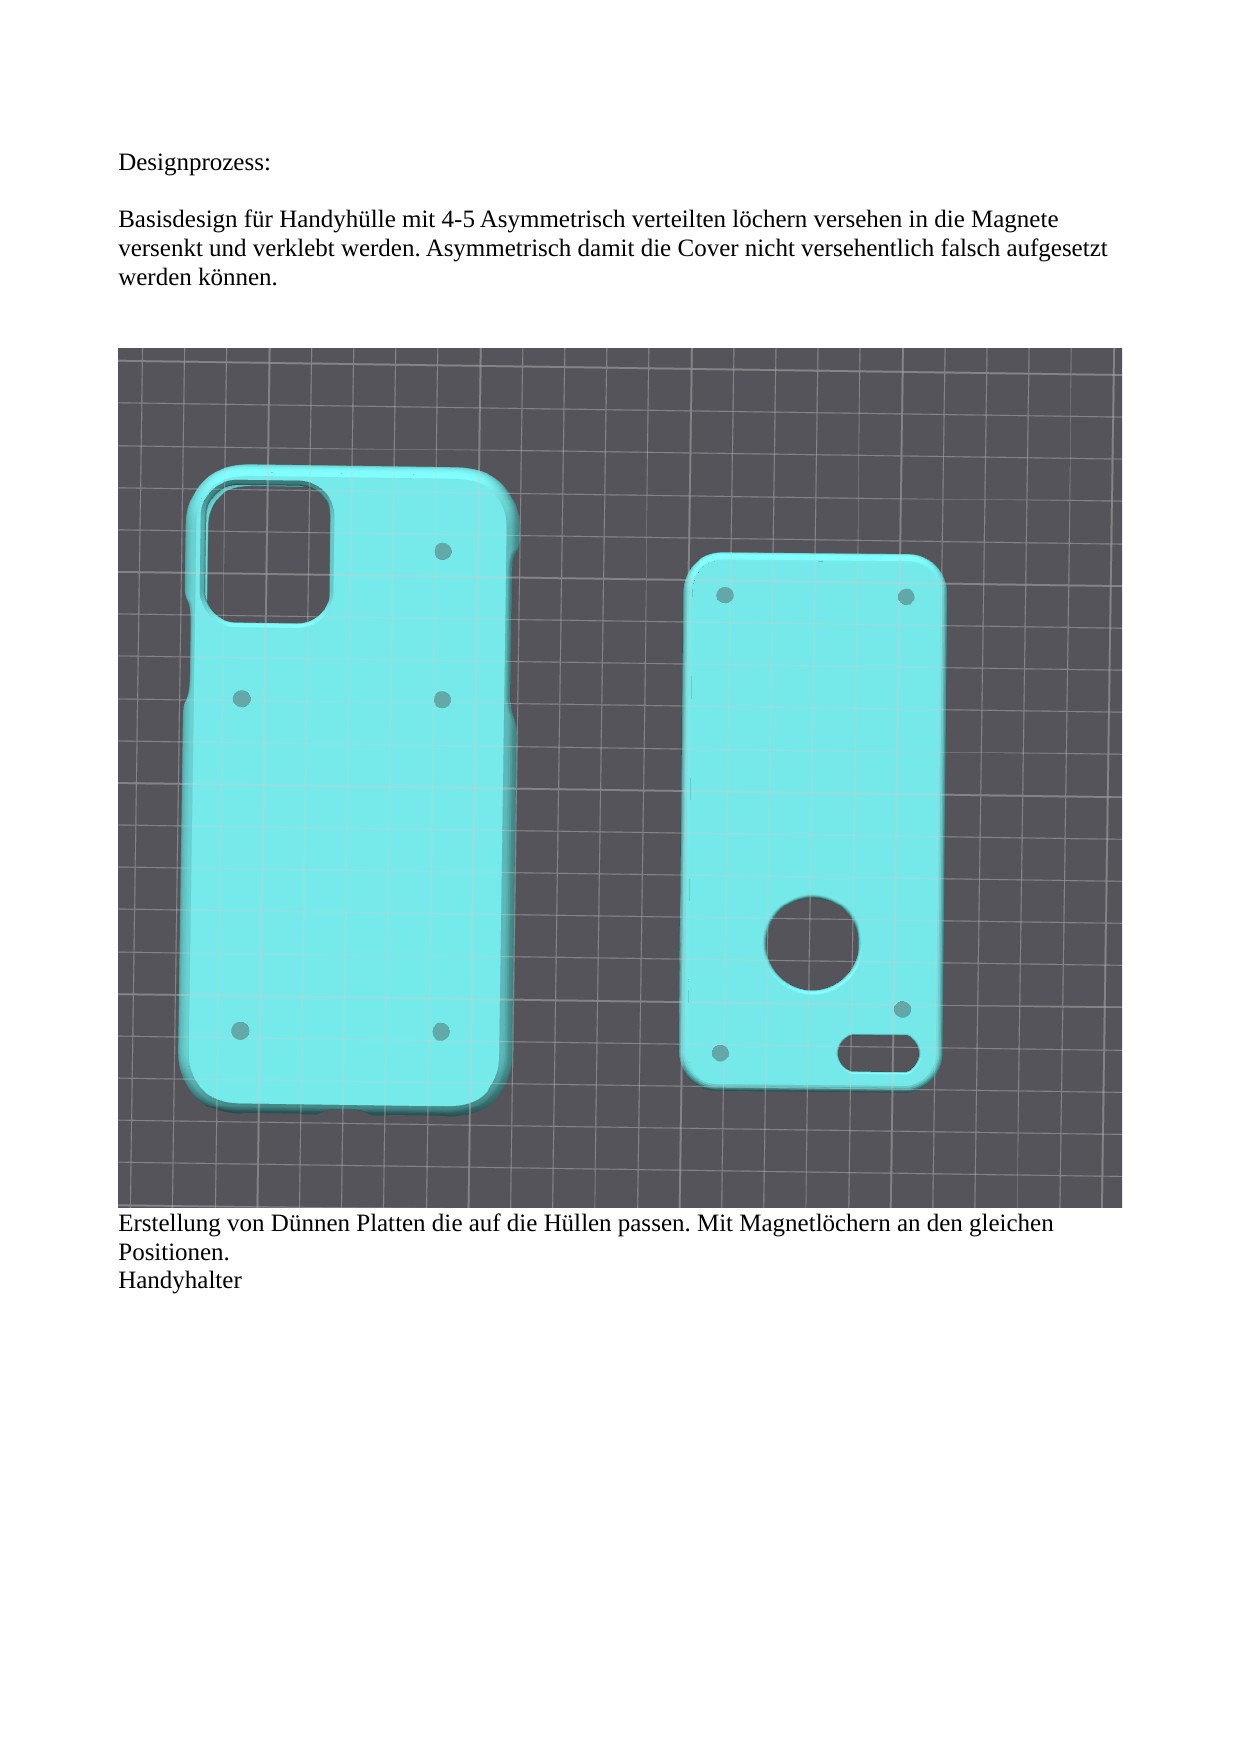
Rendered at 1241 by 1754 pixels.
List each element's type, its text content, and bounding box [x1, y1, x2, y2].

picture [118, 348, 1123, 1208]
text Handyhalter [118, 1266, 1122, 1294]
text Erstellung von Dünnen Platten die auf die Hüllen passen. Mit Magnetlöchern an den gleichen Positionen. [118, 1208, 1122, 1266]
text Designprozess: [118, 147, 1122, 176]
text Basisdesign für Handyhülle mit 4-5 Asymmetrisch verteilten löchern versehen in die Magnete versenkt und verklebt werden. Asymmetrisch damit die Cover nicht versehentlich falsch aufgesetzt werden können. [118, 176, 1122, 291]
